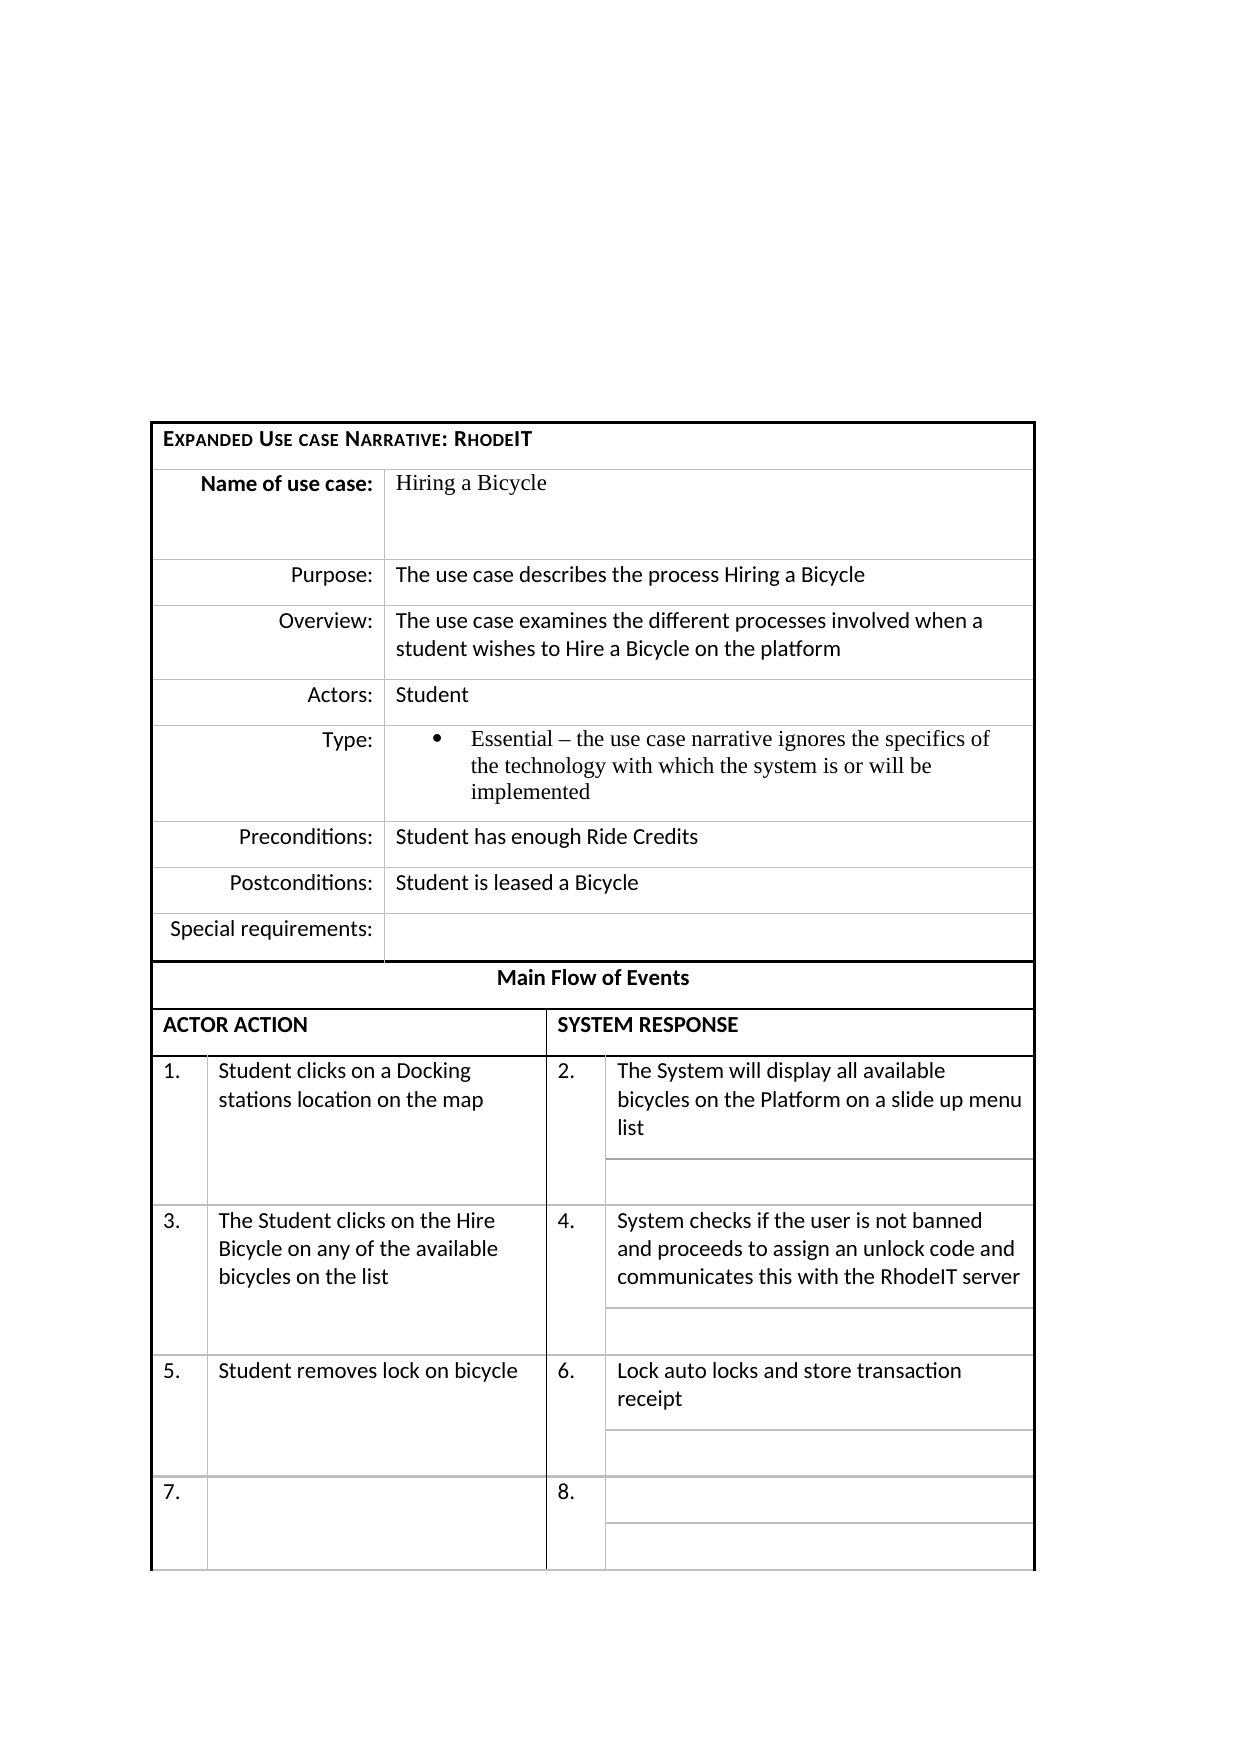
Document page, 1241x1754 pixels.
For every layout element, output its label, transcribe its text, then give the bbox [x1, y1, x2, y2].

table_cell Main Flow of Events [153, 963, 1033, 1008]
table_cell Preconditions: [153, 822, 384, 867]
table_cell System checks if the user is not banned and proceeds to assign an unlock code and communicates this with the RhodeIT server [606, 1206, 1033, 1307]
table_cell Actors: [153, 680, 384, 724]
table_cell The System will display all available bicycles on the Platform on a slide up menu list [606, 1057, 1033, 1157]
table_cell The use case examines the different processes involved when a student wishes to Hire a Bicycle on the platform [385, 606, 1033, 679]
table_cell 4. [547, 1206, 605, 1354]
table_cell [606, 1524, 1033, 1569]
table_cell Overview: [153, 606, 384, 679]
table_cell Lock auto locks and store transaction receipt [606, 1356, 1033, 1428]
table_cell Hiring a Bicycle [385, 470, 1033, 559]
table_cell [606, 1309, 1033, 1354]
table_cell Name of use case: [153, 470, 384, 559]
table_cell Student has enough Ride Credits [385, 822, 1033, 867]
table_cell Special requirements: [153, 914, 384, 960]
table_cell [606, 1478, 1033, 1522]
table_cell Student removes lock on bicycle [208, 1356, 546, 1475]
table_cell SYSTEM RESPONSE [547, 1010, 1033, 1054]
table_cell 5. [153, 1356, 207, 1475]
table_cell The use case describes the process Hiring a Bicycle [385, 560, 1033, 605]
table_cell The Student clicks on the Hire Bicycle on any of the available bicycles on the list [208, 1206, 546, 1354]
table_cell 6. [547, 1356, 605, 1475]
table_cell 2. [547, 1057, 605, 1204]
table_cell Postconditions: [153, 868, 384, 913]
table_cell [606, 1160, 1033, 1204]
table_cell [606, 1431, 1033, 1475]
table_cell Student clicks on a Docking stations location on the map [208, 1057, 546, 1204]
table_cell 3. [153, 1206, 207, 1354]
table_cell Purpose: [153, 560, 384, 605]
table_header Expanded Use case Narrative: RhodeIT [153, 424, 1033, 468]
table_cell 7. [153, 1478, 207, 1569]
table_cell Essential – the use case narrative ignores the specifics of the technology with which the system is or will be implemented [385, 726, 1033, 821]
table_cell Student [385, 680, 1033, 724]
table_cell 1. [153, 1057, 207, 1204]
table_cell Type: [153, 726, 384, 821]
table_cell Student is leased a Bicycle [385, 868, 1033, 913]
table_cell [208, 1478, 546, 1569]
table_cell ACTOR ACTION [153, 1010, 546, 1054]
table_cell [385, 914, 1033, 960]
table_cell 8. [547, 1478, 605, 1569]
